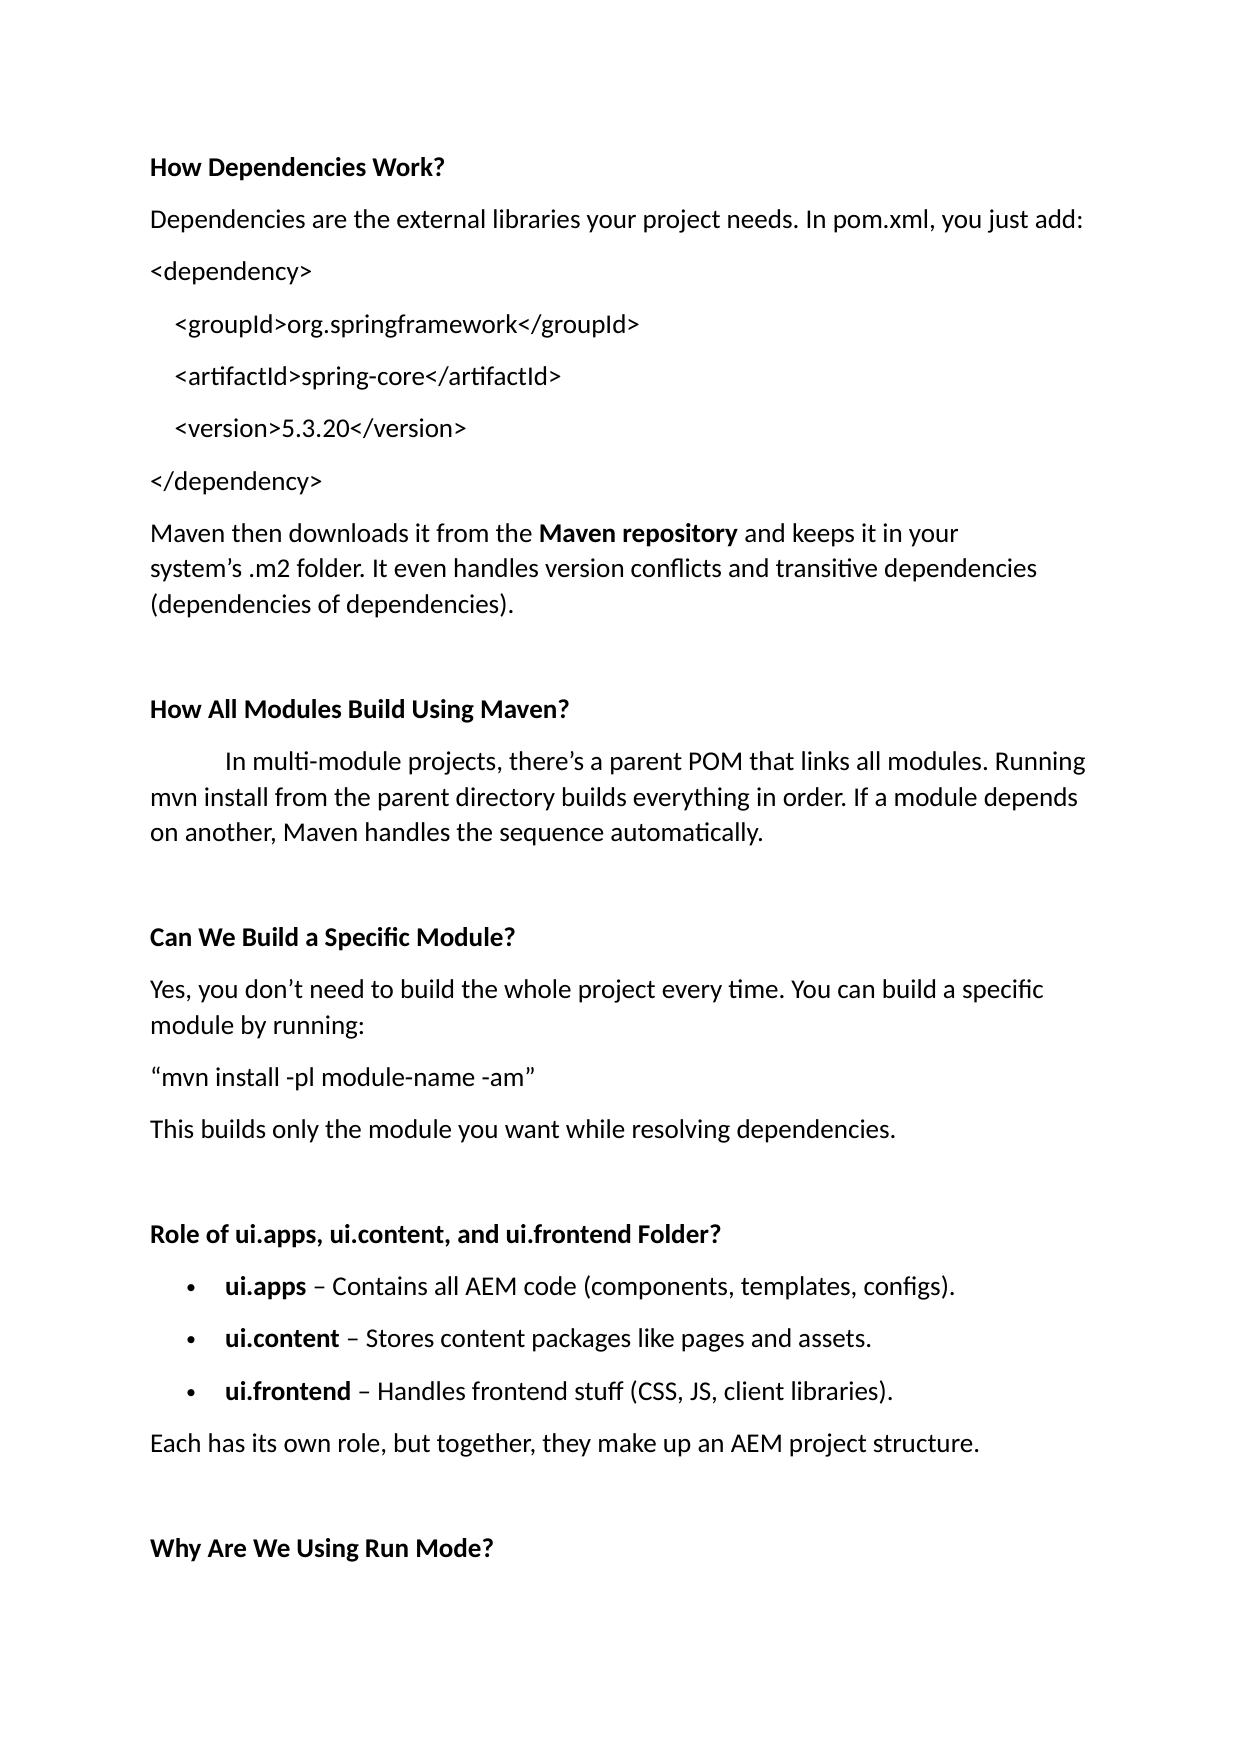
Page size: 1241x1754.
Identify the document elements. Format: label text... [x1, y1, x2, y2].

text “mvn install -pl module-name -am” [150, 1060, 1090, 1093]
text This builds only the module you want while resolving dependencies. [150, 1112, 1090, 1146]
list ui.apps – Contains all AEM code (components, templates, configs). [187, 1269, 1090, 1302]
text Each has its own role, but together, they make up an AEM project structure. [150, 1426, 1090, 1459]
text <version>5.3.20</version> [150, 411, 1090, 444]
text How All Modules Build Using Maven? [150, 692, 1090, 725]
text How Dependencies Work? [150, 150, 1090, 183]
text Maven then downloads it from the Maven repository and keeps it in your system’s .m2 folder. It even handles version conflicts and transitive dependencies (dependencies of dependencies). [150, 516, 1090, 620]
text Role of ui.apps, ui.content, and ui.frontend Folder? [150, 1217, 1090, 1250]
text Why Are We Using Run Mode? [150, 1531, 1090, 1564]
text </dependency> [150, 464, 1090, 497]
text <dependency> [150, 254, 1090, 288]
list ui.content – Stores content packages like pages and assets. [187, 1322, 1090, 1355]
text <artifactId>spring-core</artifactId> [150, 359, 1090, 392]
text Dependencies are the external libraries your project needs. In pom.xml, you just add: [150, 202, 1090, 235]
text Can We Build a Specific Module? [150, 920, 1090, 953]
text In multi-module projects, there’s a parent POM that links all modules. Running mvn install from the parent directory builds everything in order. If a module depends on another, Maven handles the sequence automatically. [150, 744, 1090, 848]
text <groupId>org.springframework</groupId> [150, 307, 1090, 340]
text Yes, you don’t need to build the whole project every time. You can build a specific module by running: [150, 972, 1090, 1041]
list ui.frontend – Handles frontend stuff (CSS, JS, client libraries). [187, 1374, 1090, 1407]
